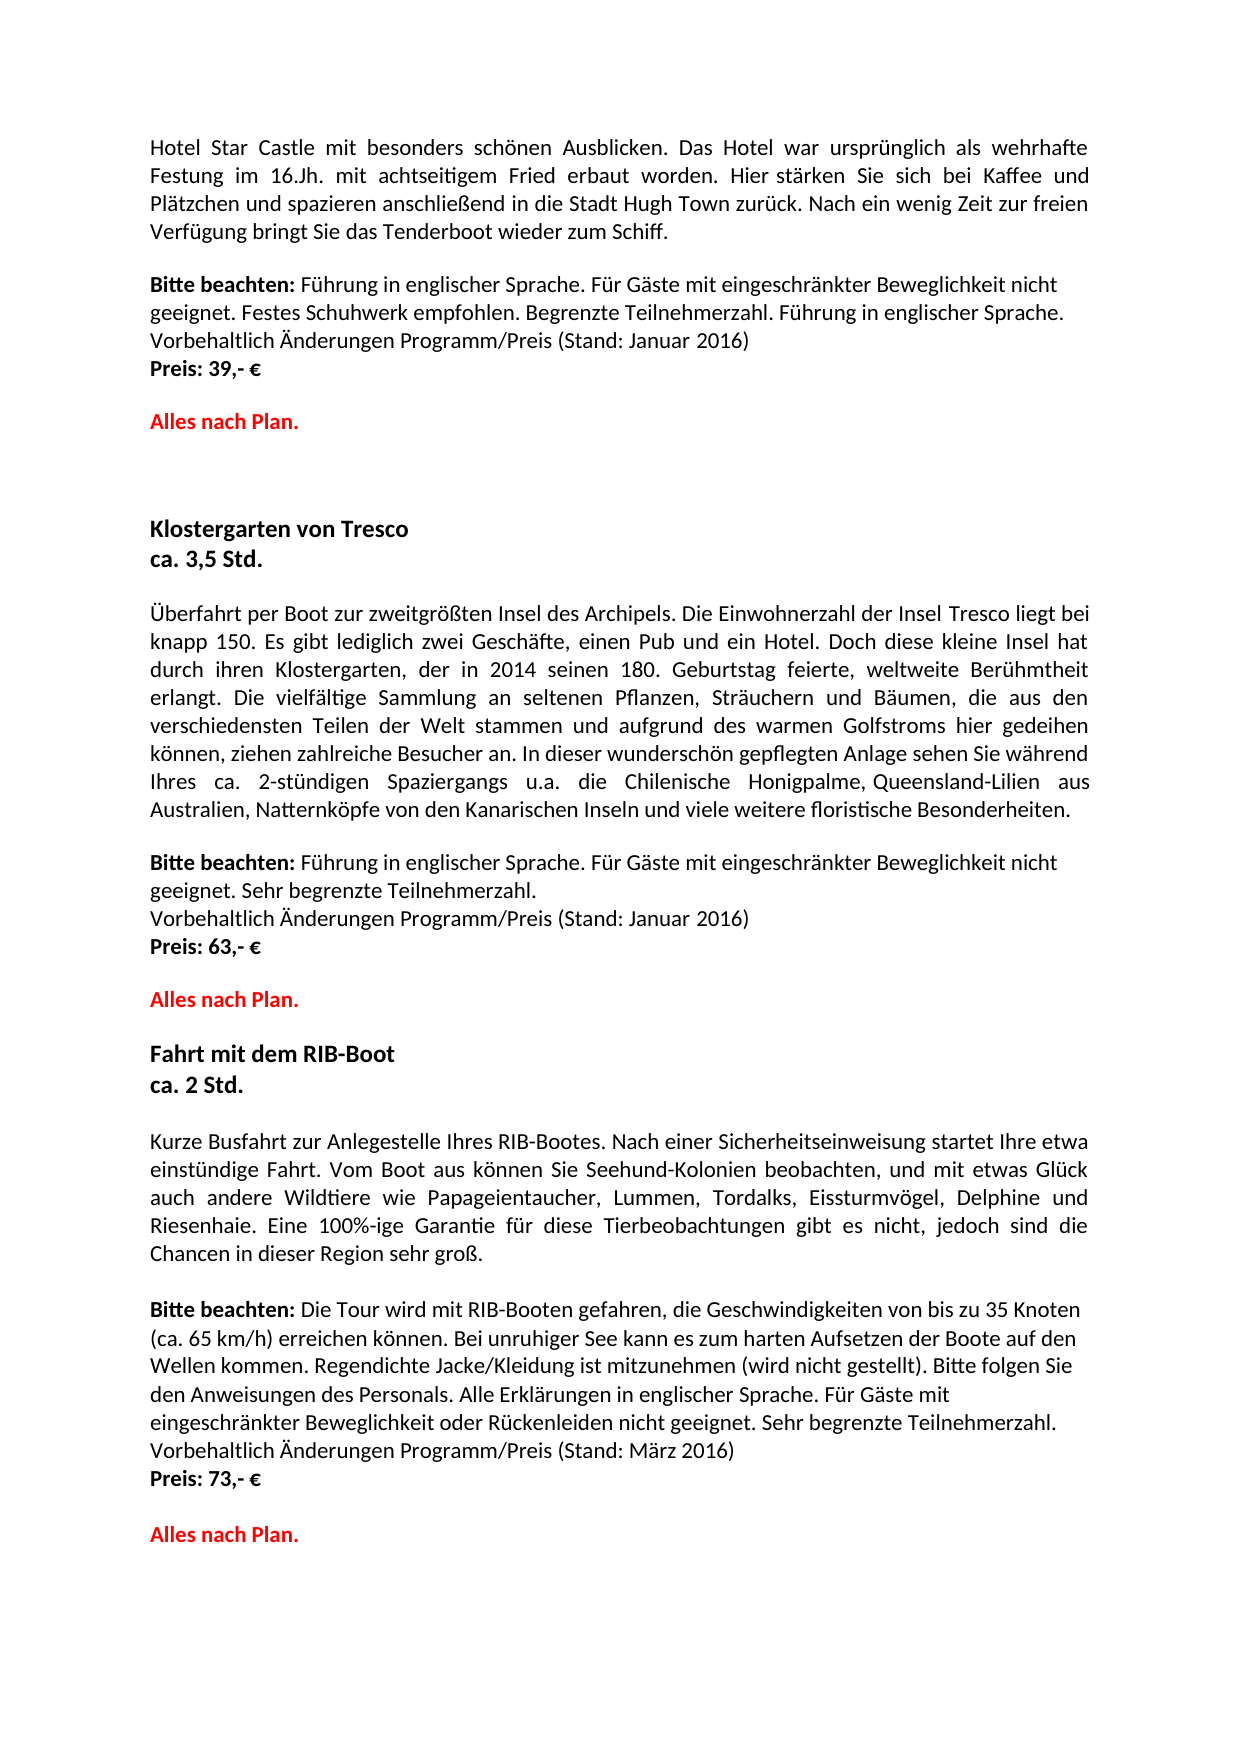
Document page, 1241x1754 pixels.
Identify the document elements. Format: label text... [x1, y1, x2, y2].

text Fahrt mit dem RIB-Boot ca. 2 Std. [150, 1038, 1090, 1099]
text Alles nach Plan. [150, 1520, 1090, 1548]
text Bitte beachten: Die Tour wird mit RIB-Booten gefahren, die Geschwindigkeiten von bis zu 35 Knoten (ca. 65 km/h) erreichen können. Bei unruhiger See kann es zum harten Aufsetzen der Boote auf den Wellen kommen. Regendichte Jacke/Kleidung ist mitzunehmen (wird nicht gestellt). Bitte folgen Sie den Anweisungen des Personals. Alle Erklärungen in englischer Sprache. Für Gäste mit eingeschränkter Beweglichkeit oder Rückenleiden nicht geeignet. Sehr begrenzte Teilnehmerzahl. Vorbehaltlich Änderungen Programm/Preis (Stand: März 2016) Preis: 73,- € [150, 1296, 1090, 1492]
text Kurze Busfahrt zur Anlegestelle Ihres RIB-Bootes. Nach einer Sicherheitseinweisung startet Ihre etwa einstündige Fahrt. Vom Boot aus können Sie Seehund-Kolonien beobachten, und mit etwas Glück auch andere Wildtiere wie Papageientaucher, Lummen, Tordalks, Eissturmvögel, Delphine und Riesenhaie. Eine 100%-ige Garantie für diese Tierbeobachtungen gibt es nicht, jedoch sind die Chancen in dieser Region sehr groß. [150, 1127, 1090, 1268]
text Bitte beachten: Führung in englischer Sprache. Für Gäste mit eingeschränkter Beweglichkeit nicht geeignet. Festes Schuhwerk empfohlen. Begrenzte Teilnehmerzahl. Führung in englischer Sprache. Vorbehaltlich Änderungen Programm/Preis (Stand: Januar 2016) Preis: 39,- € [150, 270, 1090, 382]
text Überfahrt per Boot zur zweitgrößten Insel des Archipels. Die Einwohnerzahl der Insel Tresco liegt bei knapp 150. Es gibt lediglich zwei Geschäfte, einen Pub und ein Hotel. Doch diese kleine Insel hat durch ihren Klostergarten, der in 2014 seinen 180. Geburtstag feierte, weltweite Berühmtheit erlangt. Die vielfältige Sammlung an seltenen Pflanzen, Sträuchern und Bäumen, die aus den verschiedensten Teilen der Welt stammen und aufgrund des warmen Golfstroms hier gedeihen können, ziehen zahlreiche Besucher an. In dieser wunderschön gepflegten Anlage sehen Sie während Ihres ca. 2-stündigen Spaziergangs u.a. die Chilenische Honigpalme, Queensland-Lilien aus Australien, Natternköpfe von den Kanarischen Inseln und viele weitere floristische Besonderheiten. [150, 599, 1090, 823]
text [150, 133, 1090, 245]
text Klostergarten von Tresco ca. 3,5 Std. [150, 513, 1090, 574]
text Alles nach Plan. [150, 985, 1090, 1013]
text Bitte beachten: Führung in englischer Sprache. Für Gäste mit eingeschränkter Beweglichkeit nicht geeignet. Sehr begrenzte Teilnehmerzahl. Vorbehaltlich Änderungen Programm/Preis (Stand: Januar 2016) Preis: 63,- € [150, 848, 1090, 960]
text Alles nach Plan. [150, 407, 1090, 435]
